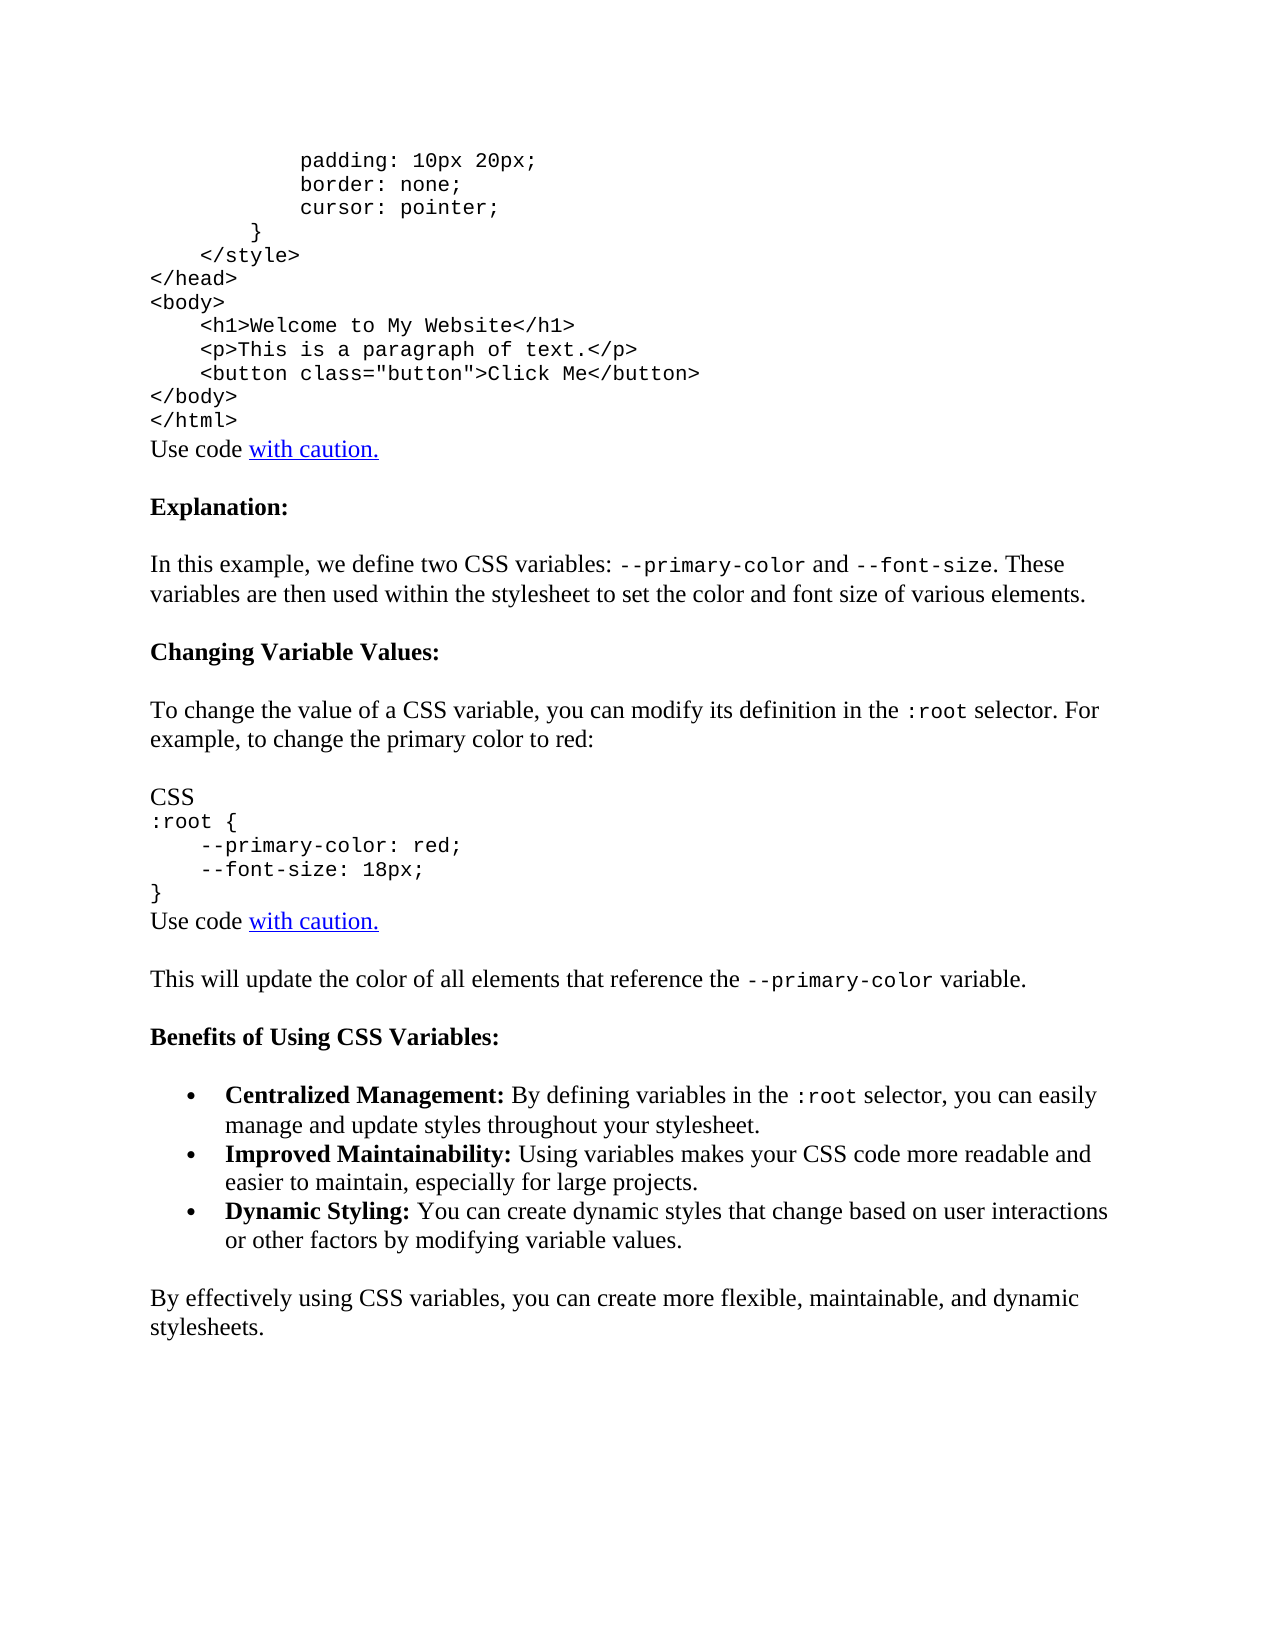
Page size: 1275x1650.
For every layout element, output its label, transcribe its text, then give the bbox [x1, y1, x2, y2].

text This will update the color of all elements that reference the --primary-color variable. [150, 964, 1125, 993]
text </style> [150, 244, 1125, 268]
text --primary-color: red; [150, 835, 1125, 858]
text </body> [150, 386, 1125, 410]
text </html> [150, 410, 1125, 434]
text Changing Variable Values: [150, 637, 1125, 666]
text Benefits of Using CSS Variables: [150, 1022, 1125, 1051]
text <p>This is a paragraph of text.</p> [150, 339, 1125, 363]
text <button class="button">Click Me</button> [150, 363, 1125, 386]
text :root { [150, 811, 1125, 835]
text CSS [150, 782, 1125, 811]
text --font-size: 18px; [150, 858, 1125, 882]
list Dynamic Styling: You can create dynamic styles that change based on user interactions or other factors by modifying variable values. [187, 1196, 1125, 1254]
list Improved Maintainability: Using variables makes your CSS code more readable and easier to maintain, especially for large projects. [187, 1139, 1125, 1196]
text cursor: pointer; [150, 197, 1125, 221]
text Use code with caution. [150, 434, 1125, 462]
text } [150, 882, 1125, 906]
text } [150, 221, 1125, 244]
text To change the value of a CSS variable, you can modify its definition in the :root selector. For example, to change the primary color to red: [150, 695, 1125, 753]
list Centralized Management: By defining variables in the :root selector, you can easily manage and update styles throughout your stylesheet. [187, 1080, 1125, 1139]
text By effectively using CSS variables, you can create more flexible, maintainable, and dynamic stylesheets. [150, 1283, 1125, 1340]
text border: none; [150, 174, 1125, 197]
text Explanation: [150, 492, 1125, 520]
text padding: 10px 20px; [150, 150, 1125, 174]
text Use code with caution. [150, 906, 1125, 934]
text </head> [150, 268, 1125, 292]
text In this example, we define two CSS variables: --primary-color and --font-size. These variables are then used within the stylesheet to set the color and font size of various elements. [150, 549, 1125, 608]
text <body> [150, 292, 1125, 316]
text <h1>Welcome to My Website</h1> [150, 316, 1125, 339]
